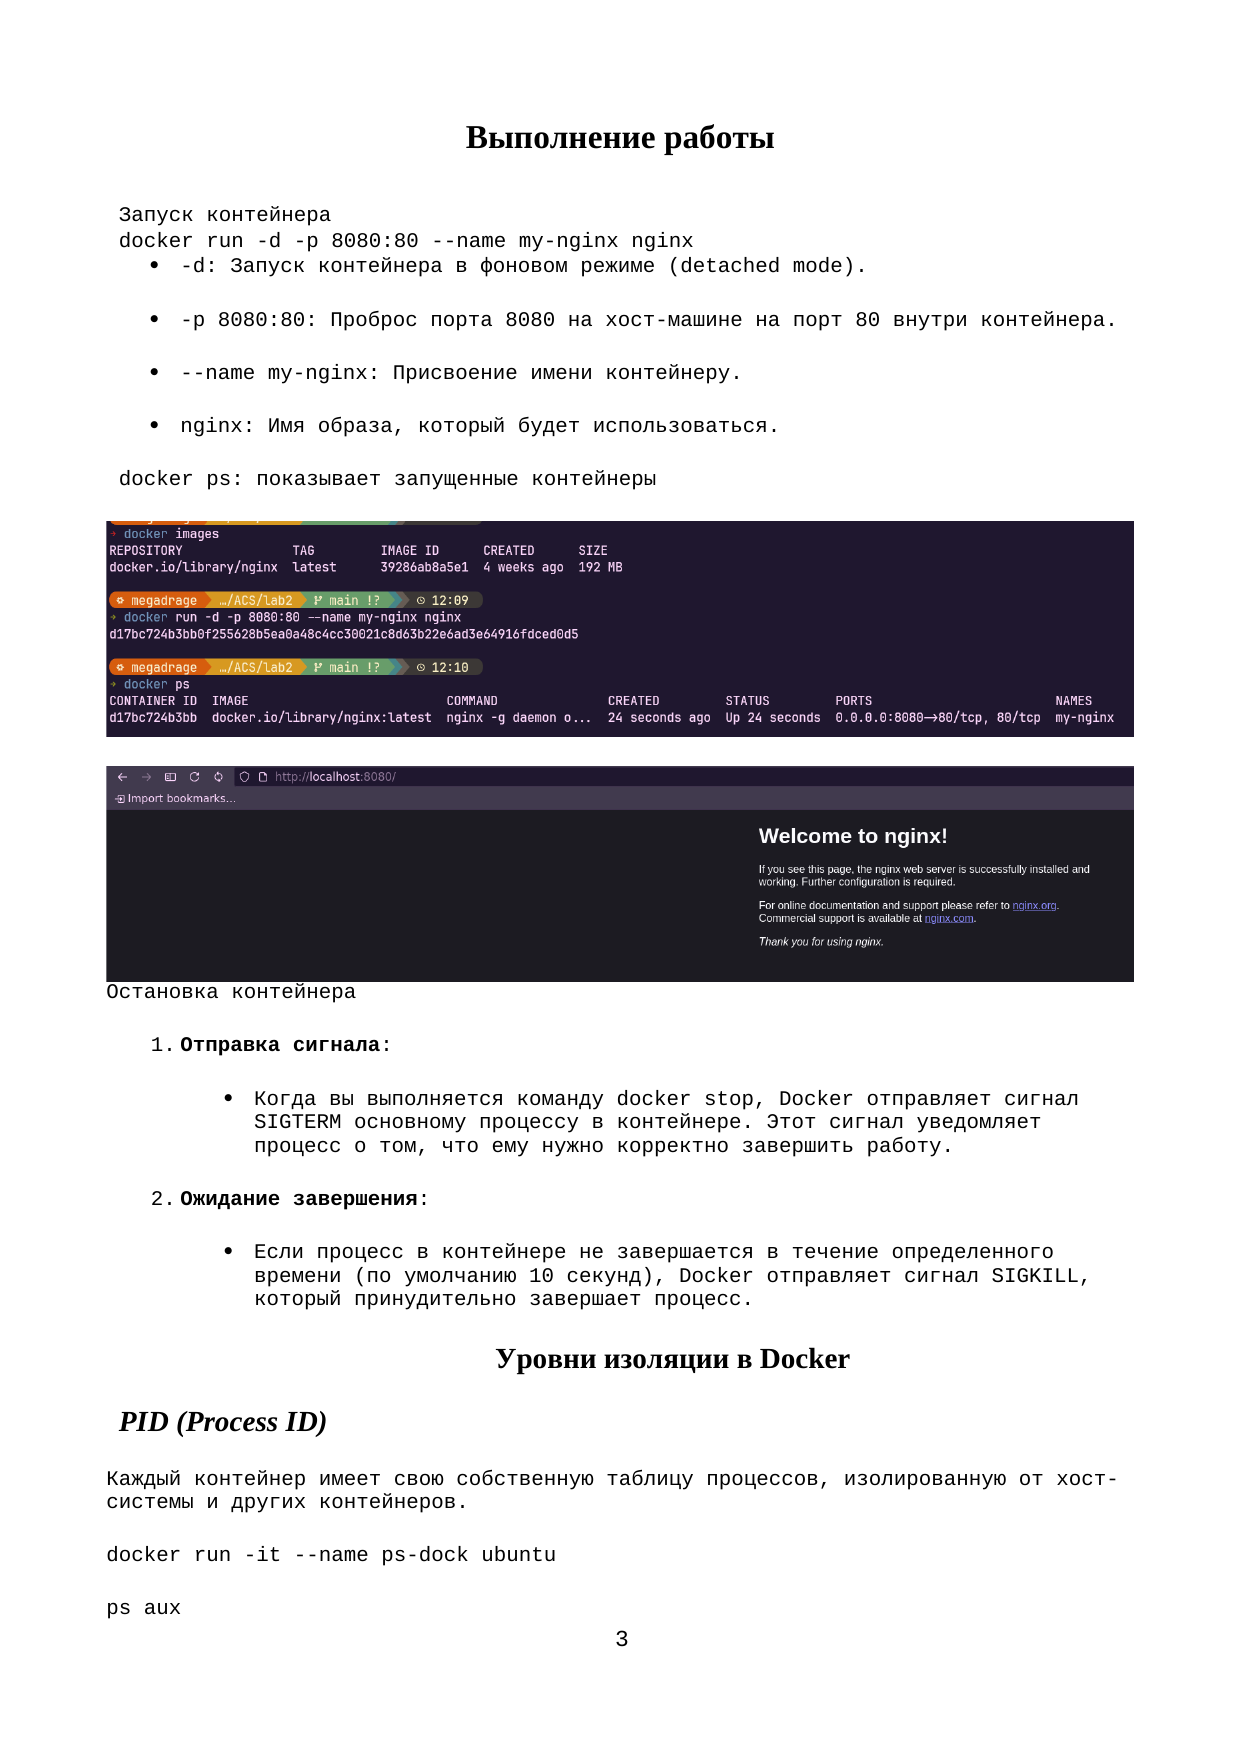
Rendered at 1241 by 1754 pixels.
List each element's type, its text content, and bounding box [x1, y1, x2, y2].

list Когда вы выполняетcя команду docker stop, Docker отправляет сигнал SIGTERM основному процессу в контейнере. Этот сигнал уведомляет процесс о том, что ему нужно корректно завершить работу. [224, 1087, 1134, 1158]
list --name my-nginx: Присвоение имени контейнеру. [151, 362, 1134, 385]
list nginx: Имя образа, который будет использоваться. [151, 415, 1134, 438]
text ps aux [106, 1597, 1134, 1621]
text docker run -it --name ps-dock ubuntu [106, 1544, 1134, 1568]
text Остановка контейнера [106, 982, 1134, 1005]
picture [106, 766, 1134, 982]
list -p 8080:80: Проброс порта 8080 на хост-машине на порт 80 внутри контейнера. [151, 309, 1134, 332]
subtitle Выполнение работы [466, 117, 1134, 155]
list Если процесс в контейнере не завершается в течение определенного времени (по умолчанию 10 секунд), Docker отправляет сигнал SIGKILL, который принудительно завершает процесс. [224, 1241, 1134, 1312]
subtitle Уровни изоляции в Docker [212, 1341, 1134, 1375]
list -d: Запуск контейнера в фоновом режиме (detached mode). [151, 256, 1134, 279]
text docker run -d -p 8080:80 --name my-nginx nginx [118, 230, 1087, 254]
text Запуск контейнера [118, 204, 1087, 228]
list Отправка сигнала: [151, 1034, 1134, 1058]
text Каждый контейнер имеет свою собственную таблицу процессов, изолированную от хост-системы и других контейнеров. [106, 1467, 1134, 1515]
list Ожидание завершения: [151, 1188, 1134, 1212]
picture [106, 521, 1134, 737]
subtitle PID (Process ID) [118, 1404, 1134, 1438]
text docker ps: показывает запущенные контейнеры [106, 468, 1134, 492]
